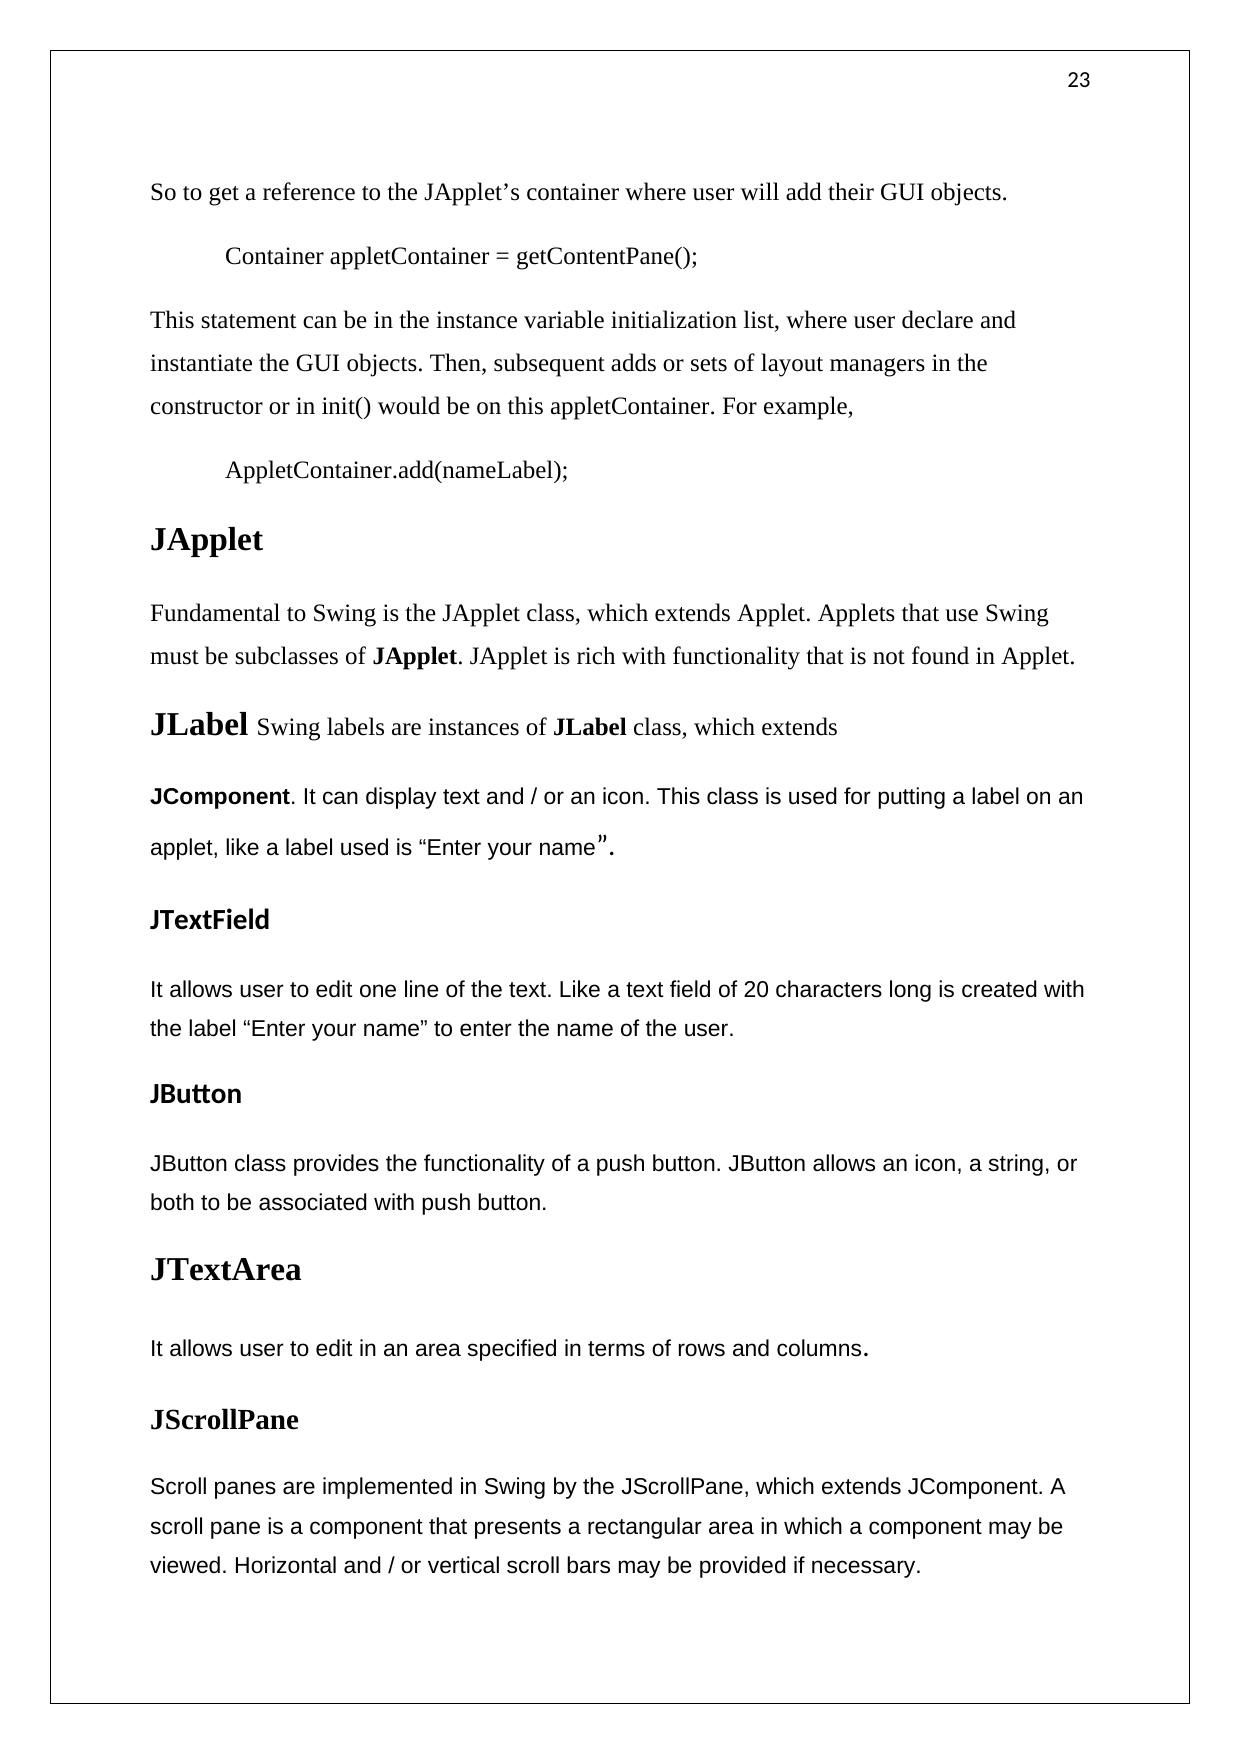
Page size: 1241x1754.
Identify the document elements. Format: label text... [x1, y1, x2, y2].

text This statement can be in the instance variable initialization list, where user declare and instantiate the GUI objects. Then, subsequent adds or sets of layout managers in the constructor or in init() would be on this appletContainer. For example, [150, 305, 1090, 420]
text JComponent. It can display text and / or an icon. This class is used for putting a label on an applet, like a label used is “Enter your name”. [150, 783, 1090, 863]
text JScrollPane [150, 1402, 1090, 1436]
text JLabel Swing labels are instances of JLabel class, which extends [150, 705, 1090, 743]
text Container appletContainer = getContentPane(); [150, 241, 1090, 270]
text So to get a reference to the JApplet’s container where user will add their GUI objects. [150, 177, 1090, 206]
text JApplet [150, 519, 1090, 558]
text JTextField [150, 901, 1090, 937]
text JTextArea [150, 1249, 1090, 1288]
text It allows user to edit in an area specified in terms of rows and columns. [150, 1328, 1090, 1363]
text JButton class provides the functionality of a push button. JButton allows an icon, a string, or both to be associated with push button. [150, 1150, 1090, 1216]
text Fundamental to Swing is the JApplet class, which extends Applet. Applets that use Swing must be subclasses of JApplet. JApplet is rich with functionality that is not found in Applet. [150, 598, 1090, 669]
text AppletContainer.add(nameLabel); [150, 455, 1090, 484]
text Scroll panes are implemented in Swing by the JScrollPane, which extends JComponent. A scroll pane is a component that presents a rectangular area in which a component may be viewed. Horizontal and / or vertical scroll bars may be provided if necessary. [150, 1473, 1090, 1579]
text It allows user to edit one line of the text. Like a text field of 20 characters long is created with the label “Enter your name” to enter the name of the user. [150, 976, 1090, 1042]
text JButton [150, 1076, 1090, 1111]
